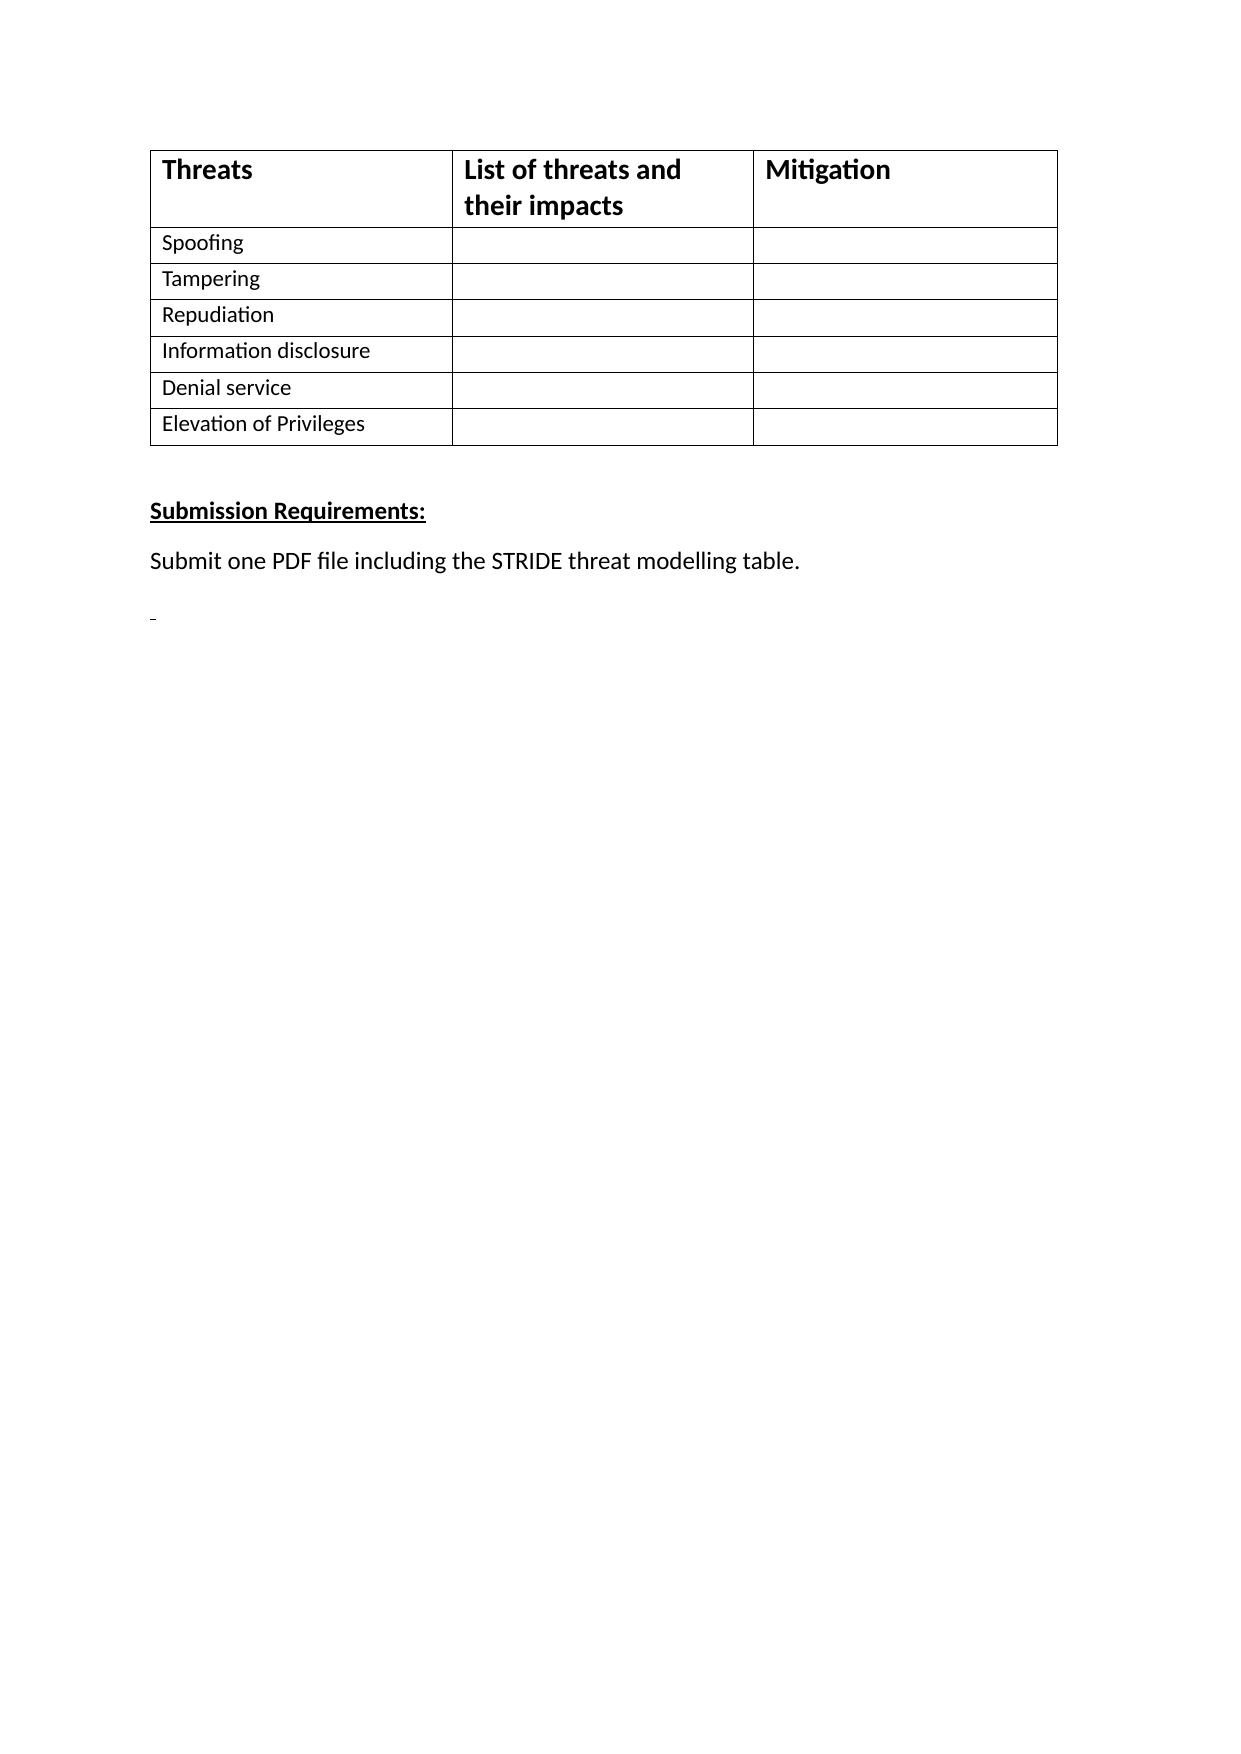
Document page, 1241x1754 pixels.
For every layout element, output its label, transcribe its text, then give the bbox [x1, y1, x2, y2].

table_cell [453, 264, 753, 299]
table_cell [453, 228, 753, 263]
table_cell [453, 409, 753, 445]
text Submission Requirements: [150, 495, 1090, 526]
table_cell [754, 264, 1057, 299]
table_cell Repudiation [151, 300, 452, 336]
table_header List of threats and their impacts [453, 151, 753, 227]
table_cell Information disclosure [151, 337, 452, 372]
table_cell [754, 300, 1057, 336]
table_header Threats [151, 151, 452, 227]
table_cell [754, 373, 1057, 408]
table_cell [754, 337, 1057, 372]
table_cell Spoofing [151, 228, 452, 263]
table_cell [453, 300, 753, 336]
table_cell [453, 373, 753, 408]
table_header Mitigation [754, 151, 1057, 227]
text Submit one PDF file including the STRIDE threat modelling table. [150, 545, 1090, 575]
table_cell Elevation of Privileges [151, 409, 452, 445]
table_cell Denial service [151, 373, 452, 408]
table_cell [453, 337, 753, 372]
table_cell Tampering [151, 264, 452, 299]
table_cell [754, 228, 1057, 263]
table_cell [754, 409, 1057, 445]
